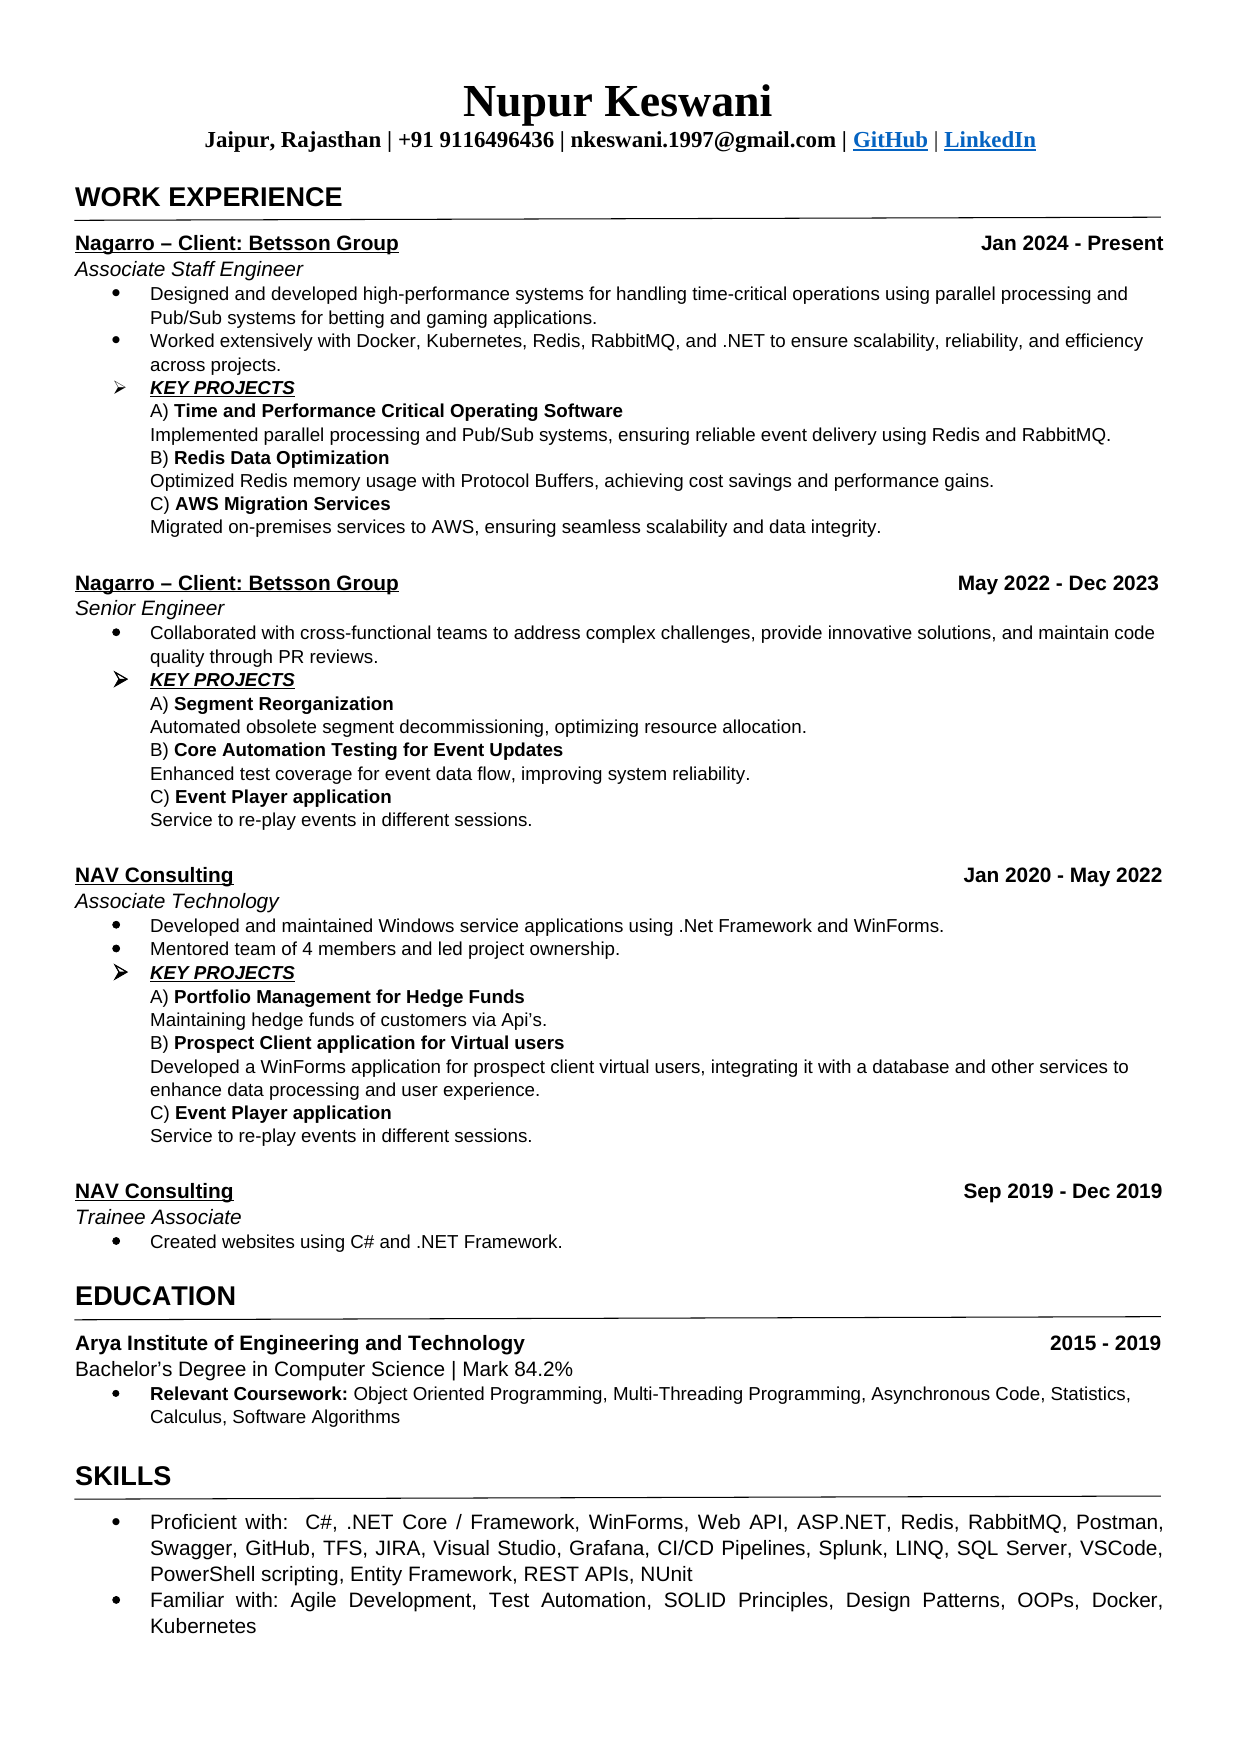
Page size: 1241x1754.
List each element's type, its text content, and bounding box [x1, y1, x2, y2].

list Designed and developed high-performance systems for handling time-critical operations using parallel processing and Pub/Sub systems for betting and gaming applications. [112, 283, 1165, 328]
text EDUCATION [75, 1280, 1165, 1312]
text Arya Institute of Engineering and Technology 2015 - 2019 Bachelor’s Degree in Computer Science | Mark 84.2% [75, 1331, 1165, 1381]
list Proficient with: C#, .NET Core / Framework, WinForms, Web API, ASP.NET, Redis, RabbitMQ, Postman, Swagger, GitHub, TFS, JIRA, Visual Studio, Grafana, CI/CD Pipelines, Splunk, LINQ, SQL Server, VSCode, PowerShell scripting, Entity Framework, REST APIs, NUnit [112, 1510, 1165, 1586]
text SKILLS [75, 1460, 1165, 1491]
list Mentored team of 4 members and led project ownership. [112, 938, 1165, 960]
text NAV Consulting Sep 2019 - Dec 2019 Trainee Associate [75, 1179, 1165, 1229]
text Nagarro – Client: Betsson Group Jan 2024 - Present Associate Staff Engineer [75, 231, 1165, 281]
list KEY PROJECTS A) Segment Reorganization Automated obsolete segment decommissioning, optimizing resource allocation. B) Core Automation Testing for Event Updates Enhanced test coverage for event data flow, improving system reliability. C) Event Player application Service to re-play events in different sessions. [112, 669, 1165, 861]
list Familiar with: Agile Development, Test Automation, SOLID Principles, Design Patterns, OOPs, Docker, Kubernetes [112, 1588, 1165, 1638]
list Developed and maintained Windows service applications using .Net Framework and WinForms. [112, 914, 1165, 937]
text WORK EXPERIENCE [75, 181, 1165, 212]
list KEY PROJECTS A) Time and Performance Critical Operating Software Implemented parallel processing and Pub/Sub systems, ensuring reliable event delivery using Redis and RabbitMQ. B) Redis Data Optimization Optimized Redis memory usage with Protocol Buffers, achieving cost savings and performance gains. C) AWS Migration Services Migrated on-premises services to AWS, ensuring seamless scalability and data integrity. [112, 377, 1165, 568]
list Relevant Coursework: Object Oriented Programming, Multi-Threading Programming, Asynchronous Code, Statistics, Calculus, Software Algorithms [112, 1382, 1165, 1457]
list Worked extensively with Docker, Kubernetes, Redis, RabbitMQ, and .NET to ensure scalability, reliability, and efficiency across projects. [112, 330, 1165, 375]
list Created websites using C# and .NET Framework. [112, 1231, 1165, 1253]
text Nagarro – Client: Betsson Group May 2022 - Dec 2023 Senior Engineer [75, 570, 1165, 620]
text NAV Consulting Jan 2020 - May 2022 Associate Technology [75, 863, 1165, 913]
list KEY PROJECTS A) Portfolio Management for Hedge Funds Maintaining hedge funds of customers via Api’s. B) Prospect Client application for Virtual users Developed a WinForms application for prospect client virtual users, integrating it with a database and other services to enhance data processing and user experience. C) Event Player application Service to re-play events in different sessions. [112, 962, 1165, 1177]
list Collaborated with cross-functional teams to address complex challenges, provide innovative solutions, and maintain code quality through PR reviews. [112, 622, 1165, 667]
